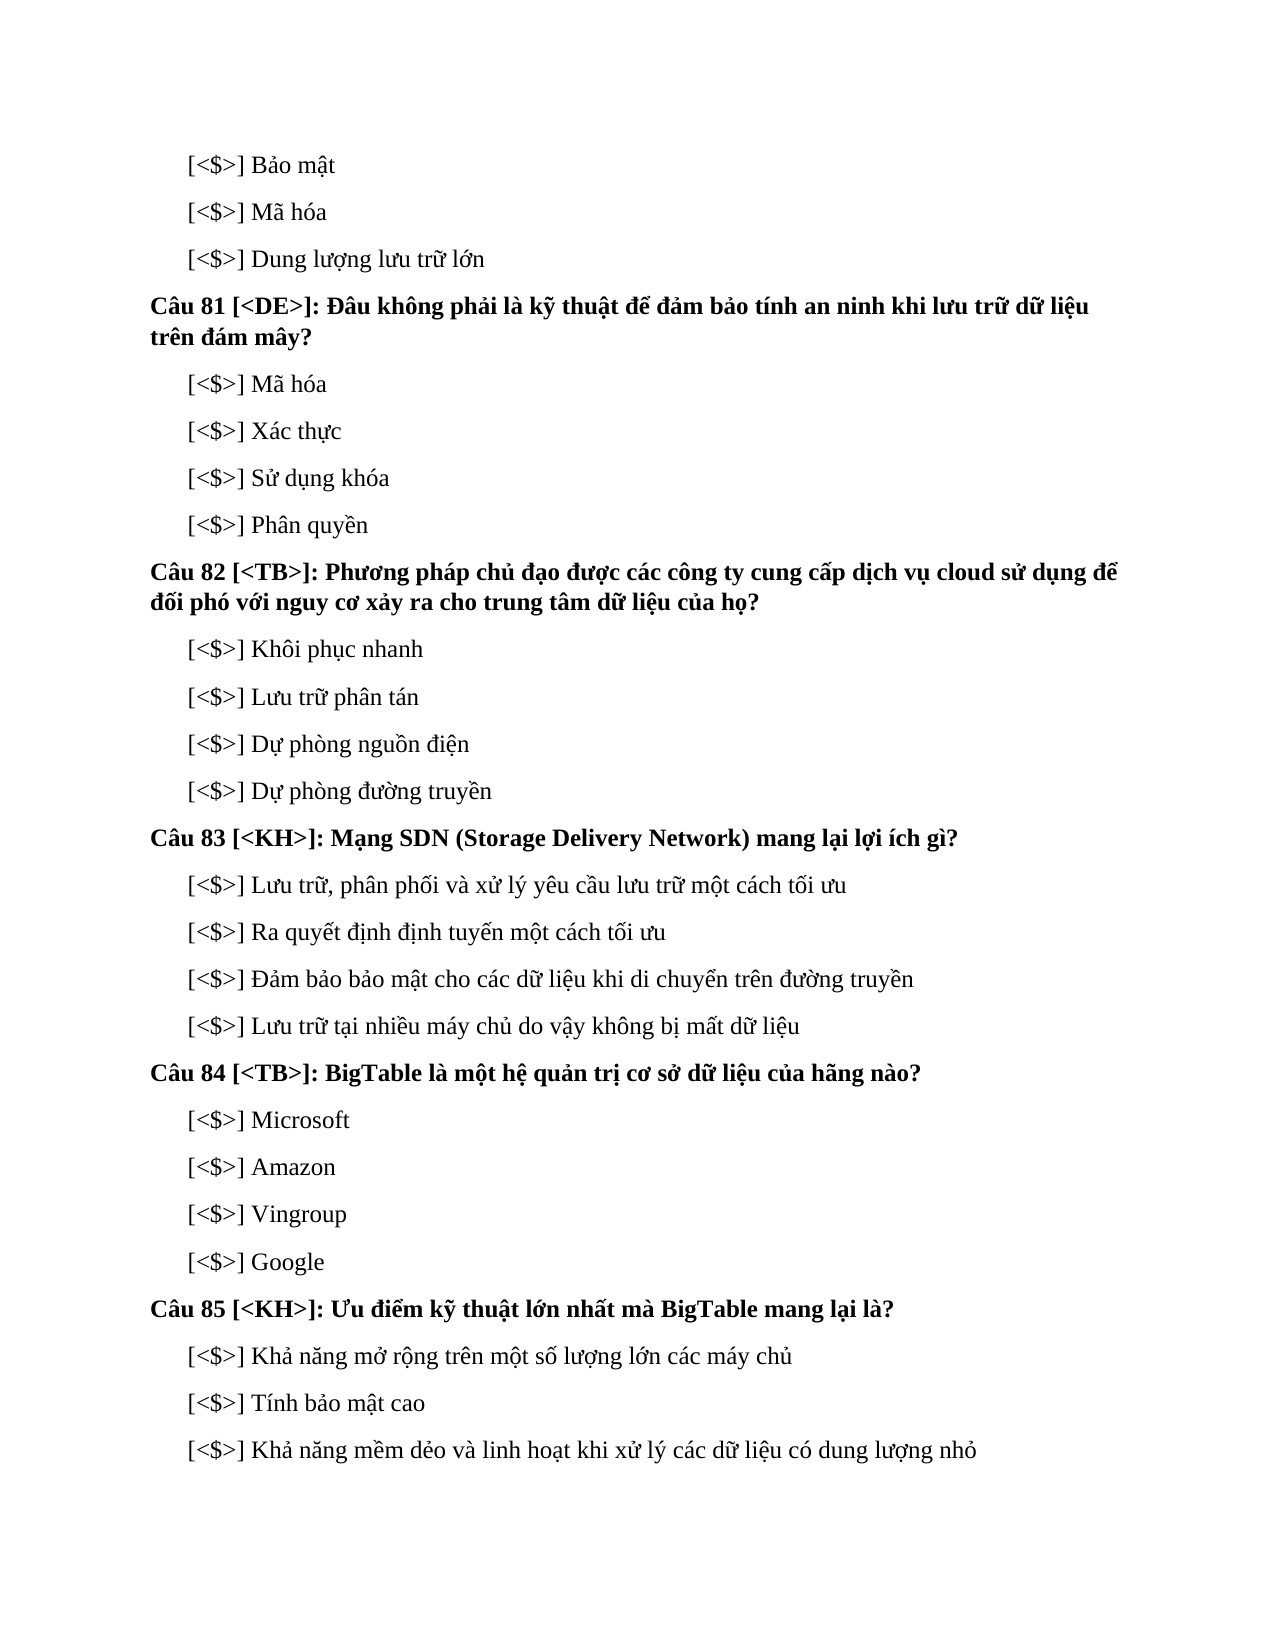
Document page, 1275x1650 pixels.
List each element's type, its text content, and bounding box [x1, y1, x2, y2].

text [<$>] Khả năng mở rộng trên một số lượng lớn các máy chủ [187, 1341, 1125, 1369]
text [<$>] Amazon [187, 1152, 1125, 1181]
text [<$>] Lưu trữ, phân phối và xử lý yêu cầu lưu trữ một cách tối ưu [187, 870, 1125, 899]
text [<$>] Đảm bảo bảo mật cho các dữ liệu khi di chuyển trên đường truyền [187, 964, 1125, 993]
text [<$>] Dự phòng đường truyền [187, 776, 1125, 804]
text [<$>] Vingroup [187, 1199, 1125, 1228]
text [<$>] Ra quyết định định tuyến một cách tối ưu [187, 917, 1125, 946]
text [<$>] Dung lượng lưu trữ lớn [187, 244, 1125, 273]
text Câu 82 [<TB>]: Phương pháp chủ đạo được các công ty cung cấp dịch vụ cloud sử dụng để đối phó với nguy cơ xảy ra cho trung tâm dữ liệu của họ? [150, 557, 1125, 616]
text [<$>] Mã hóa [187, 369, 1125, 397]
text [<$>] Mã hóa [187, 197, 1125, 226]
text [<$>] Tính bảo mật cao [187, 1388, 1125, 1417]
text [<$>] Xác thực [187, 416, 1125, 444]
text Câu 85 [<KH>]: Ưu điểm kỹ thuật lớn nhất mà BigTable mang lại là? [150, 1294, 1125, 1322]
text [<$>] Sử dụng khóa [187, 463, 1125, 492]
text Câu 83 [<KH>]: Mạng SDN (Storage Delivery Network) mang lại lợi ích gì? [150, 823, 1125, 852]
text [<$>] Microsoft [187, 1105, 1125, 1134]
text Câu 81 [<DE>]: Đâu không phải là kỹ thuật để đảm bảo tính an ninh khi lưu trữ dữ liệu trên đám mây? [150, 291, 1125, 350]
text Câu 84 [<TB>]: BigTable là một hệ quản trị cơ sở dữ liệu của hãng nào? [150, 1058, 1125, 1087]
text [<$>] Phân quyền [187, 510, 1125, 539]
text [<$>] Bảo mật [187, 150, 1125, 179]
text [<$>] Lưu trữ phân tán [187, 682, 1125, 710]
text [<$>] Khôi phục nhanh [187, 634, 1125, 663]
text [<$>] Dự phòng nguồn điện [187, 729, 1125, 757]
text [<$>] Lưu trữ tại nhiều máy chủ do vậy không bị mất dữ liệu [187, 1011, 1125, 1040]
text [<$>] Khả năng mềm dẻo và linh hoạt khi xử lý các dữ liệu có dung lượng nhỏ [187, 1435, 1125, 1464]
text [<$>] Google [187, 1247, 1125, 1275]
